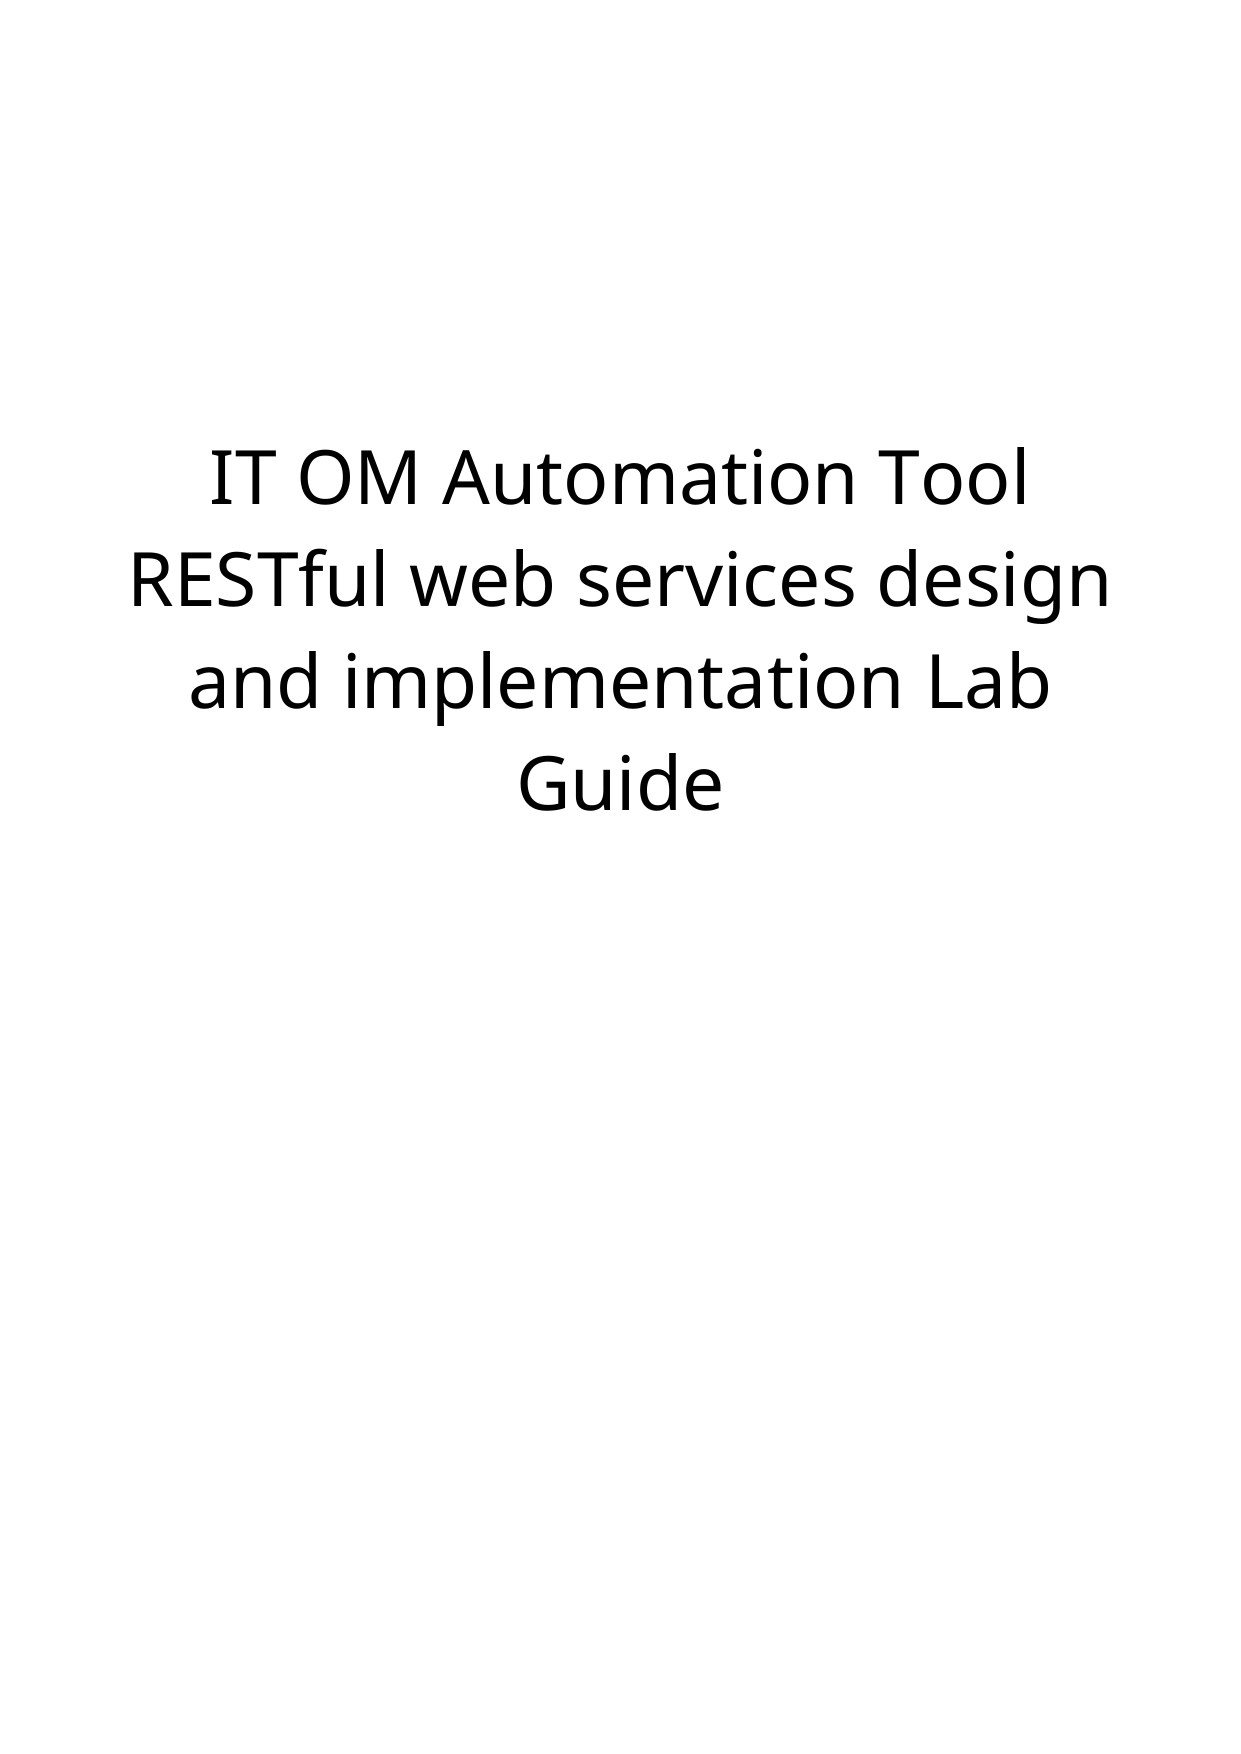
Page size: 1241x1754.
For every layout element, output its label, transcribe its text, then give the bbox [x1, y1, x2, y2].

text IT OM Automation Tool RESTful web services design and implementation Lab Guide [118, 424, 1122, 833]
